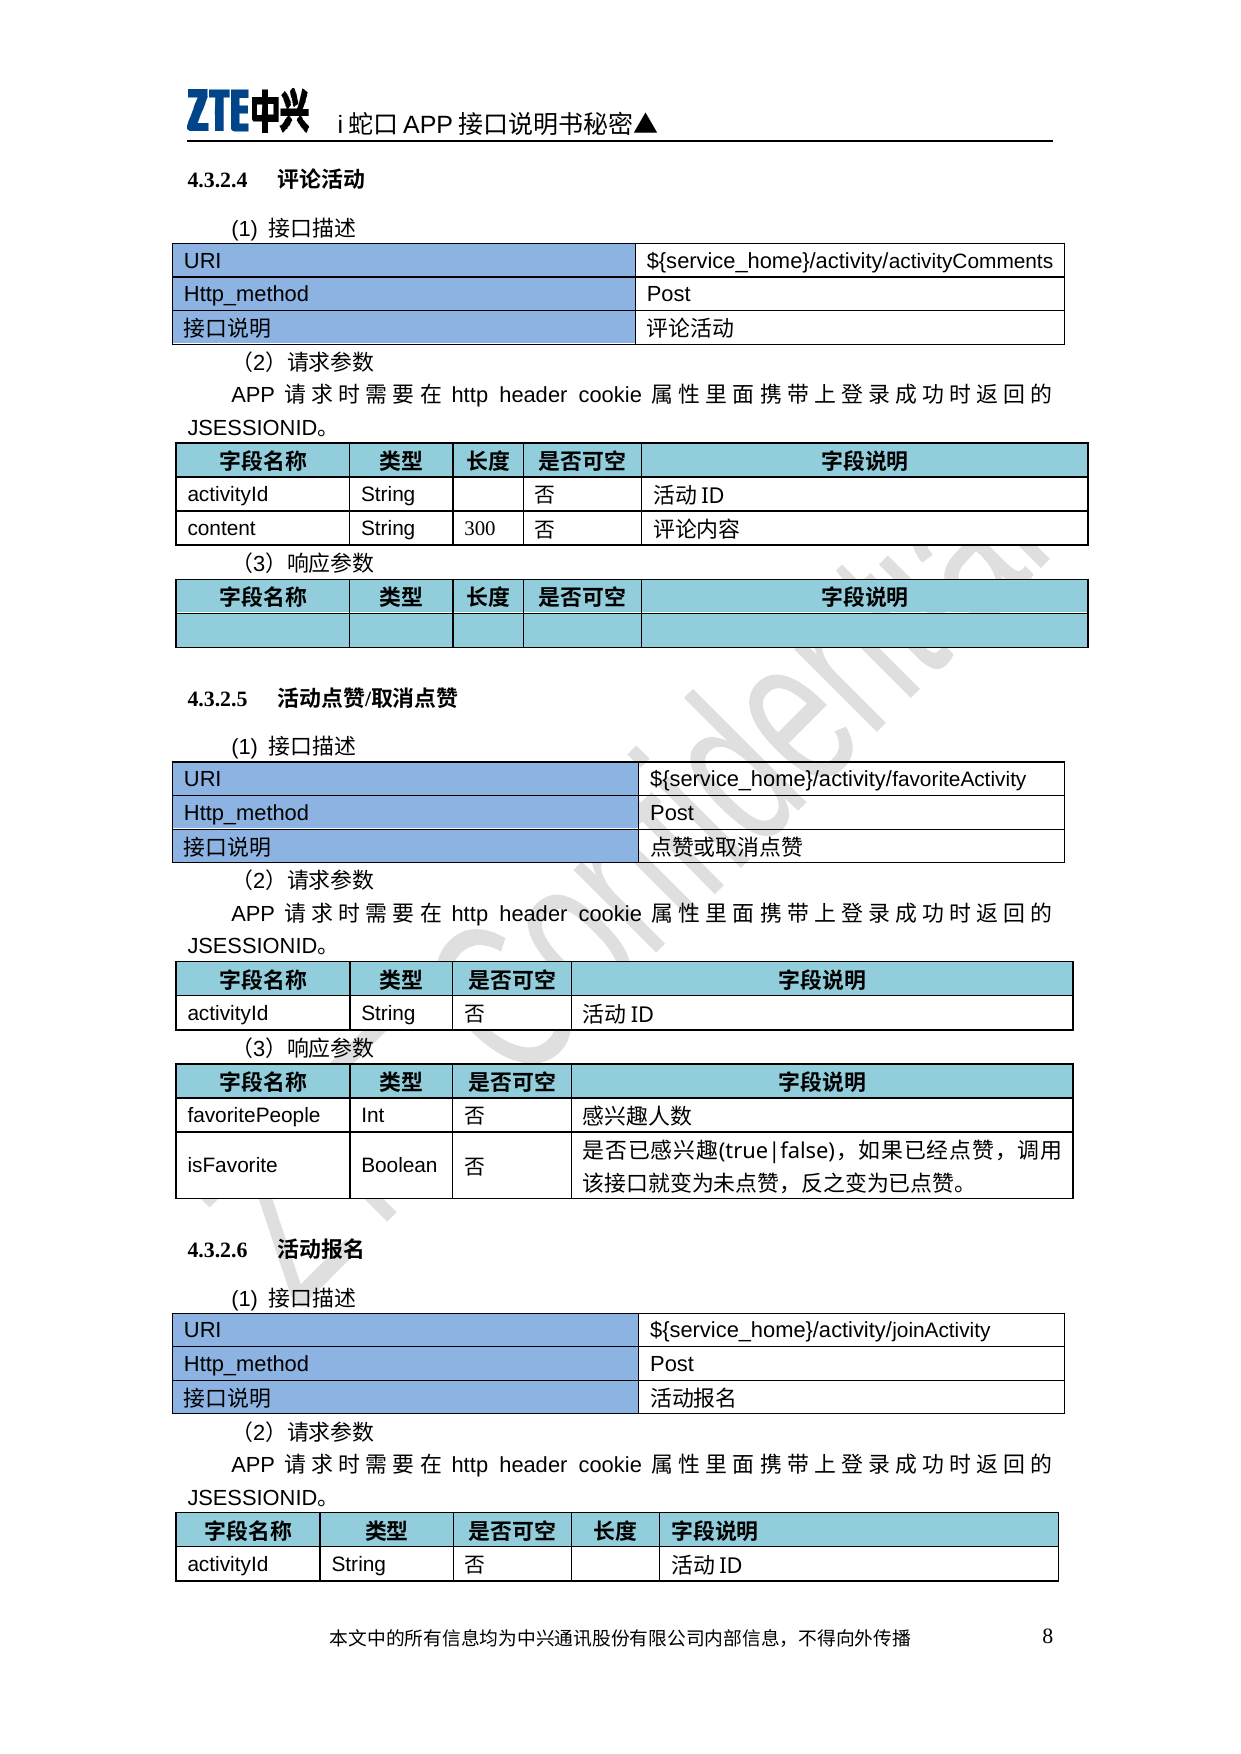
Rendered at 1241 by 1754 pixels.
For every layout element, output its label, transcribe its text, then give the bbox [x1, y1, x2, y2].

table_cell [642, 614, 1087, 647]
table_cell 否 [453, 1133, 571, 1198]
table_header 类型 [350, 444, 452, 476]
table_header 类型 [321, 1513, 453, 1546]
table_cell content [177, 512, 349, 544]
list 接口描述 [231, 1280, 1053, 1313]
table_cell Post [639, 796, 1064, 828]
table_header 字段名称 [177, 1065, 349, 1097]
table_cell [350, 614, 452, 647]
table_header 是否可空 [453, 962, 571, 995]
table_header 类型 [351, 1065, 452, 1097]
table_header 类型 [351, 962, 452, 995]
table_cell 点赞或取消点赞 [639, 830, 1064, 862]
table_cell 300 [454, 512, 523, 544]
table_header 字段名称 [177, 962, 349, 995]
table_header 字段说明 [642, 444, 1087, 476]
table_cell 否 [524, 512, 641, 544]
table_cell 活动ID [642, 478, 1087, 510]
table_header 字段说明 [572, 962, 1072, 995]
table_cell Http_method [173, 278, 635, 310]
table_cell [454, 478, 523, 510]
table_header URI [173, 244, 635, 276]
table_header ${service_home}/activity/favoriteActivity [639, 763, 1064, 795]
table_header 长度 [454, 580, 523, 612]
text APP请求时需要在http header cookie属性里面携带上登录成功时返回的JSESSIONID。 [187, 896, 1053, 961]
table_cell [524, 614, 641, 647]
subtitle 评论活动 [187, 162, 1053, 194]
table_cell 活动ID [660, 1547, 1058, 1580]
table_cell Http_method [173, 796, 638, 828]
table_cell 活动报名 [639, 1381, 1064, 1413]
table_cell 否 [454, 1547, 571, 1580]
table_header 字段名称 [177, 444, 349, 476]
table_cell 否 [453, 996, 571, 1029]
table_cell 否 [453, 1099, 571, 1131]
table_header 是否可空 [524, 580, 641, 612]
table_cell activityId [177, 996, 349, 1029]
table_header 是否可空 [453, 1065, 571, 1097]
subtitle 活动点赞/取消点赞 [187, 681, 1031, 713]
table_header ${service_home}/activity/joinActivity [639, 1314, 1064, 1346]
table_cell 活动ID [572, 996, 1072, 1029]
table_cell favoritePeople [177, 1099, 349, 1131]
table_cell String [351, 996, 452, 1029]
table_header 长度 [454, 444, 523, 476]
table_header 是否可空 [524, 444, 641, 476]
table_cell isFavorite [177, 1133, 349, 1198]
table_header 类型 [350, 580, 452, 612]
table_header 字段说明 [642, 580, 1087, 612]
table_cell 是否已感兴趣(true|false)，如果已经点赞，调用该接口就变为未点赞，反之变为已点赞。 [572, 1133, 1072, 1198]
subtitle 活动报名 [187, 1232, 1053, 1264]
list 接口描述 [231, 729, 1053, 761]
text （2）请求参数 [187, 863, 1053, 896]
table_header 字段说明 [660, 1513, 1058, 1546]
table_cell [572, 1547, 659, 1580]
table_cell String [350, 512, 452, 544]
table_cell 接口说明 [173, 311, 635, 343]
text （3）响应参数 [187, 1031, 1053, 1063]
table_cell 否 [524, 478, 641, 510]
table_header 字段名称 [177, 580, 349, 612]
table_cell 感兴趣人数 [572, 1099, 1072, 1131]
table_cell String [321, 1547, 453, 1580]
table_header 字段名称 [177, 1513, 319, 1546]
text APP请求时需要在http header cookie属性里面携带上登录成功时返回的JSESSIONID。 [187, 377, 1053, 442]
table_header URI [173, 763, 638, 795]
table_cell 评论内容 [642, 512, 1087, 544]
table_cell Post [639, 1347, 1064, 1380]
table_header 字段说明 [572, 1065, 1072, 1097]
table_cell Http_method [173, 1347, 638, 1380]
text （2）请求参数 [187, 345, 1053, 377]
table_cell Int [351, 1099, 452, 1131]
table_header 是否可空 [454, 1513, 571, 1546]
text （2）请求参数 [187, 1414, 1053, 1447]
text （3）响应参数 [187, 546, 1053, 578]
table_cell 接口说明 [173, 830, 638, 862]
table_cell 接口说明 [173, 1381, 638, 1413]
table_cell [177, 614, 349, 647]
list 接口描述 [231, 210, 1053, 243]
table_cell 评论活动 [636, 311, 1064, 343]
text APP请求时需要在http header cookie属性里面携带上登录成功时返回的JSESSIONID。 [187, 1447, 1053, 1512]
table_cell [454, 614, 523, 647]
table_header 长度 [572, 1513, 659, 1546]
table_header URI [173, 1314, 638, 1346]
table_cell String [350, 478, 452, 510]
table_cell Post [636, 278, 1064, 310]
table_cell activityId [177, 478, 349, 510]
table_cell Boolean [351, 1133, 452, 1198]
table_cell activityId [177, 1547, 319, 1580]
table_header ${service_home}/activity/activityComments [636, 244, 1064, 276]
